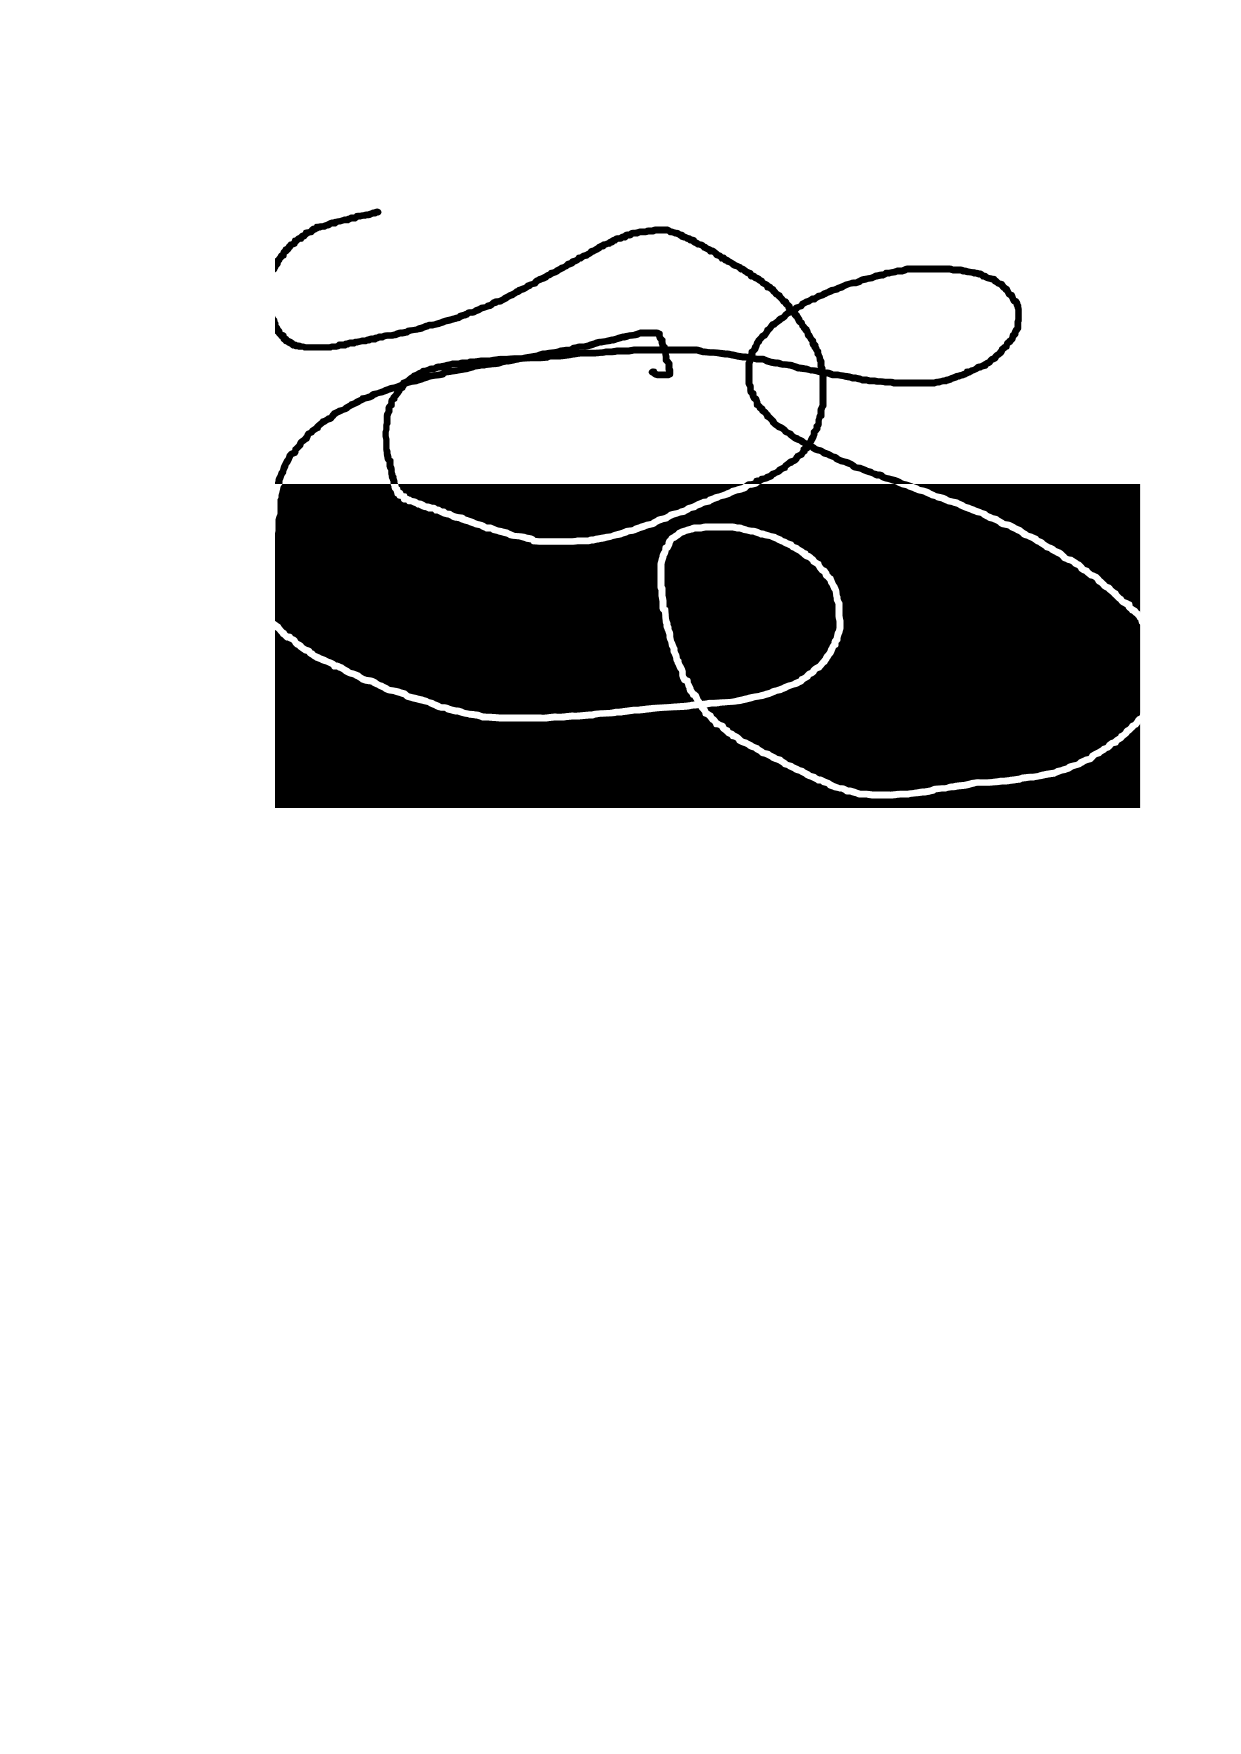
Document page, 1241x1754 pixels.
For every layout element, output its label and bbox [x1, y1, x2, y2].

picture [275, 162, 1141, 808]
